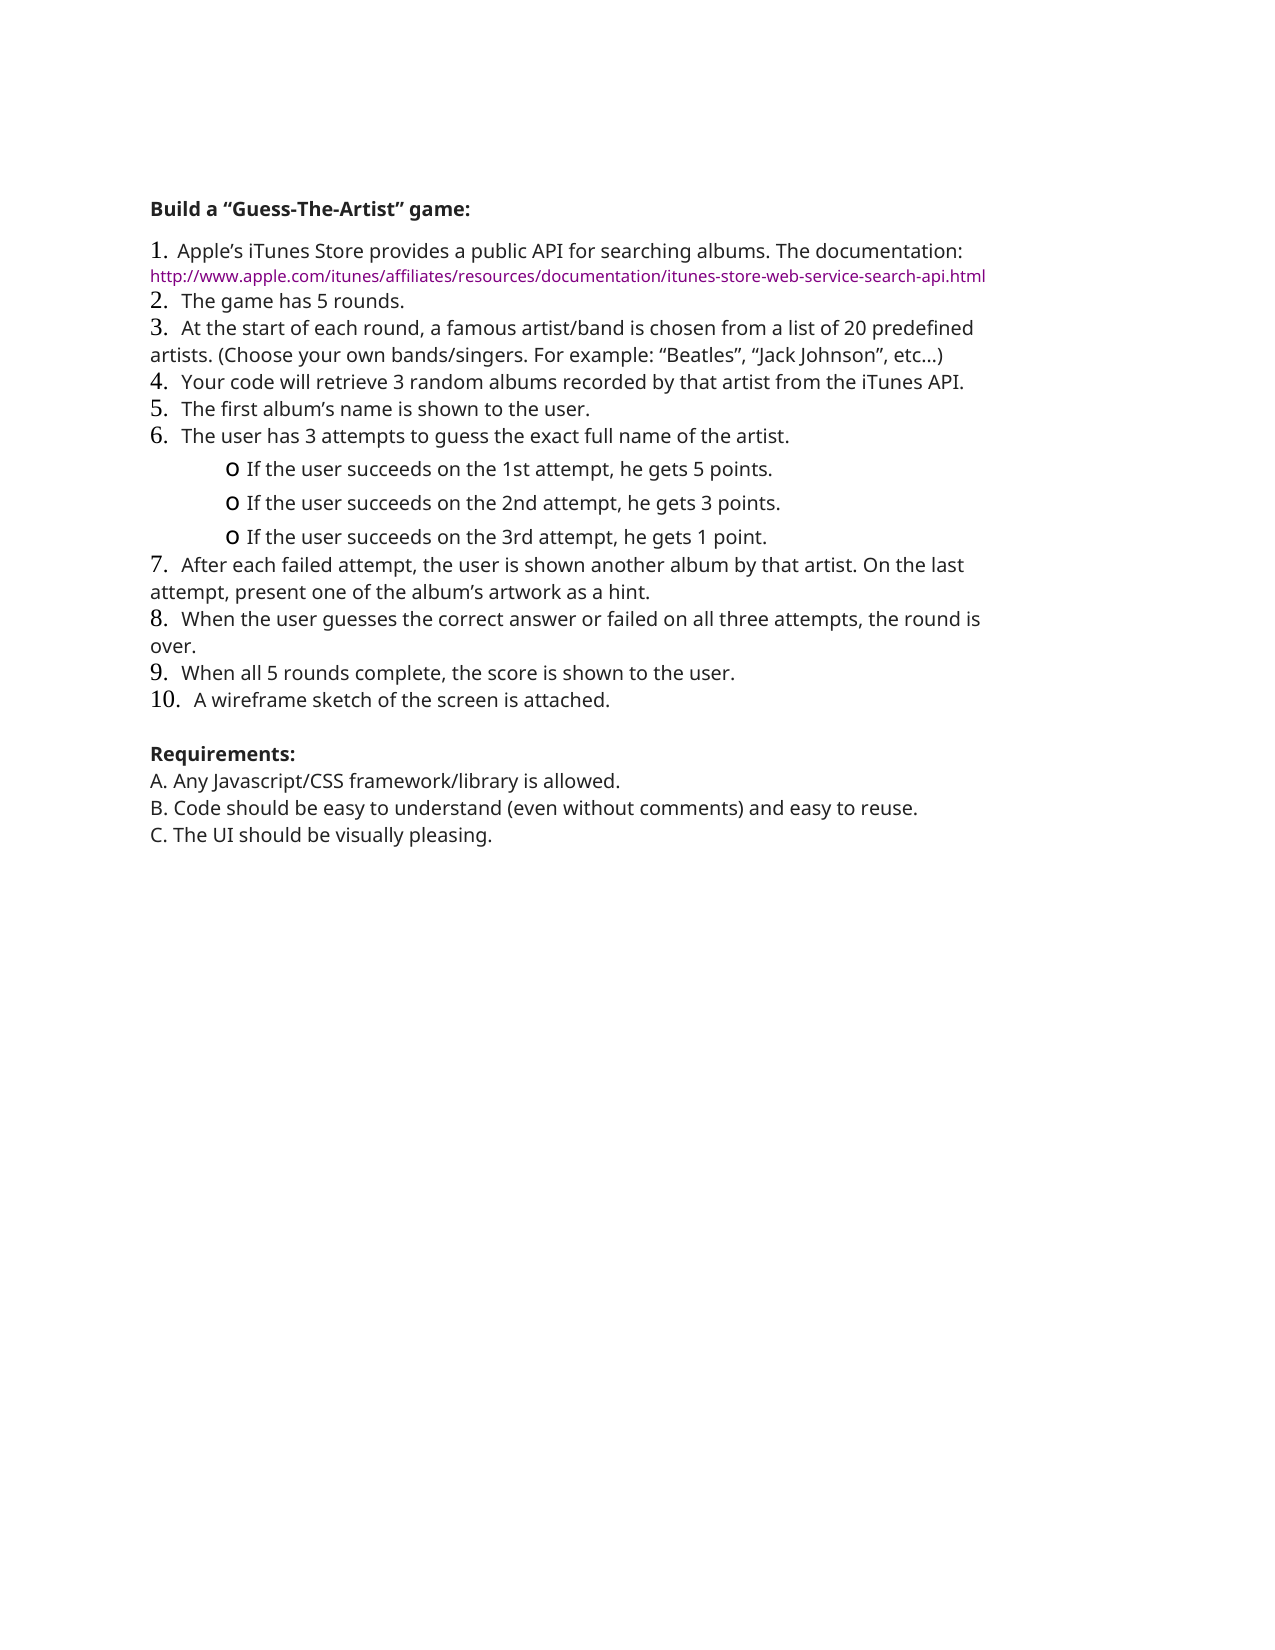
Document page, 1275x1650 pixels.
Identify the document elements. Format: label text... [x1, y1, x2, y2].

text At the start of each round, a famous artist/band is chosen from a list of 20 predefined [150, 314, 1125, 341]
text A. Any Javascript/CSS framework/library is allowed. [150, 767, 1125, 794]
text o If the user succeeds on the 3rd attempt, he gets 1 point. [150, 517, 1125, 551]
text A wireframe sketch of the screen is attached. [150, 686, 1125, 713]
text Your code will retrieve 3 random albums recorded by that artist from the iTunes API. [150, 368, 1125, 395]
text Build a “Guess-The-Artist” game: [150, 195, 1125, 222]
text o If the user succeeds on the 2nd attempt, he gets 3 points. [150, 483, 1125, 517]
text C. The UI should be visually pleasing. [150, 821, 1125, 848]
text When the user guesses the correct answer or failed on all three attempts, the round is [150, 605, 1125, 632]
text http://www.apple.com/itunes/affiliates/resources/documentation/itunes-store-web-service-search-api.html [150, 264, 1125, 287]
text The first album’s name is shown to the user. [150, 395, 1125, 422]
text over. [150, 632, 1125, 659]
text Apple’s iTunes Store provides a public API for searching albums. The documentation: [150, 238, 1125, 264]
text The game has 5 rounds. [150, 287, 1125, 314]
text B. Code should be easy to understand (even without comments) and easy to reuse. [150, 794, 1125, 821]
text Requirements: [150, 740, 1125, 767]
text attempt, present one of the album’s artwork as a hint. [150, 578, 1125, 605]
text artists. (Choose your own bands/singers. For example: “Beatles”, “Jack Johnson”, etc…) [150, 341, 1125, 368]
text o If the user succeeds on the 1st attempt, he gets 5 points. [150, 449, 1125, 483]
text When all 5 rounds complete, the score is shown to the user. [150, 659, 1125, 686]
text After each failed attempt, the user is shown another album by that artist. On the last [150, 551, 1125, 578]
text The user has 3 attempts to guess the exact full name of the artist. [150, 422, 1125, 449]
